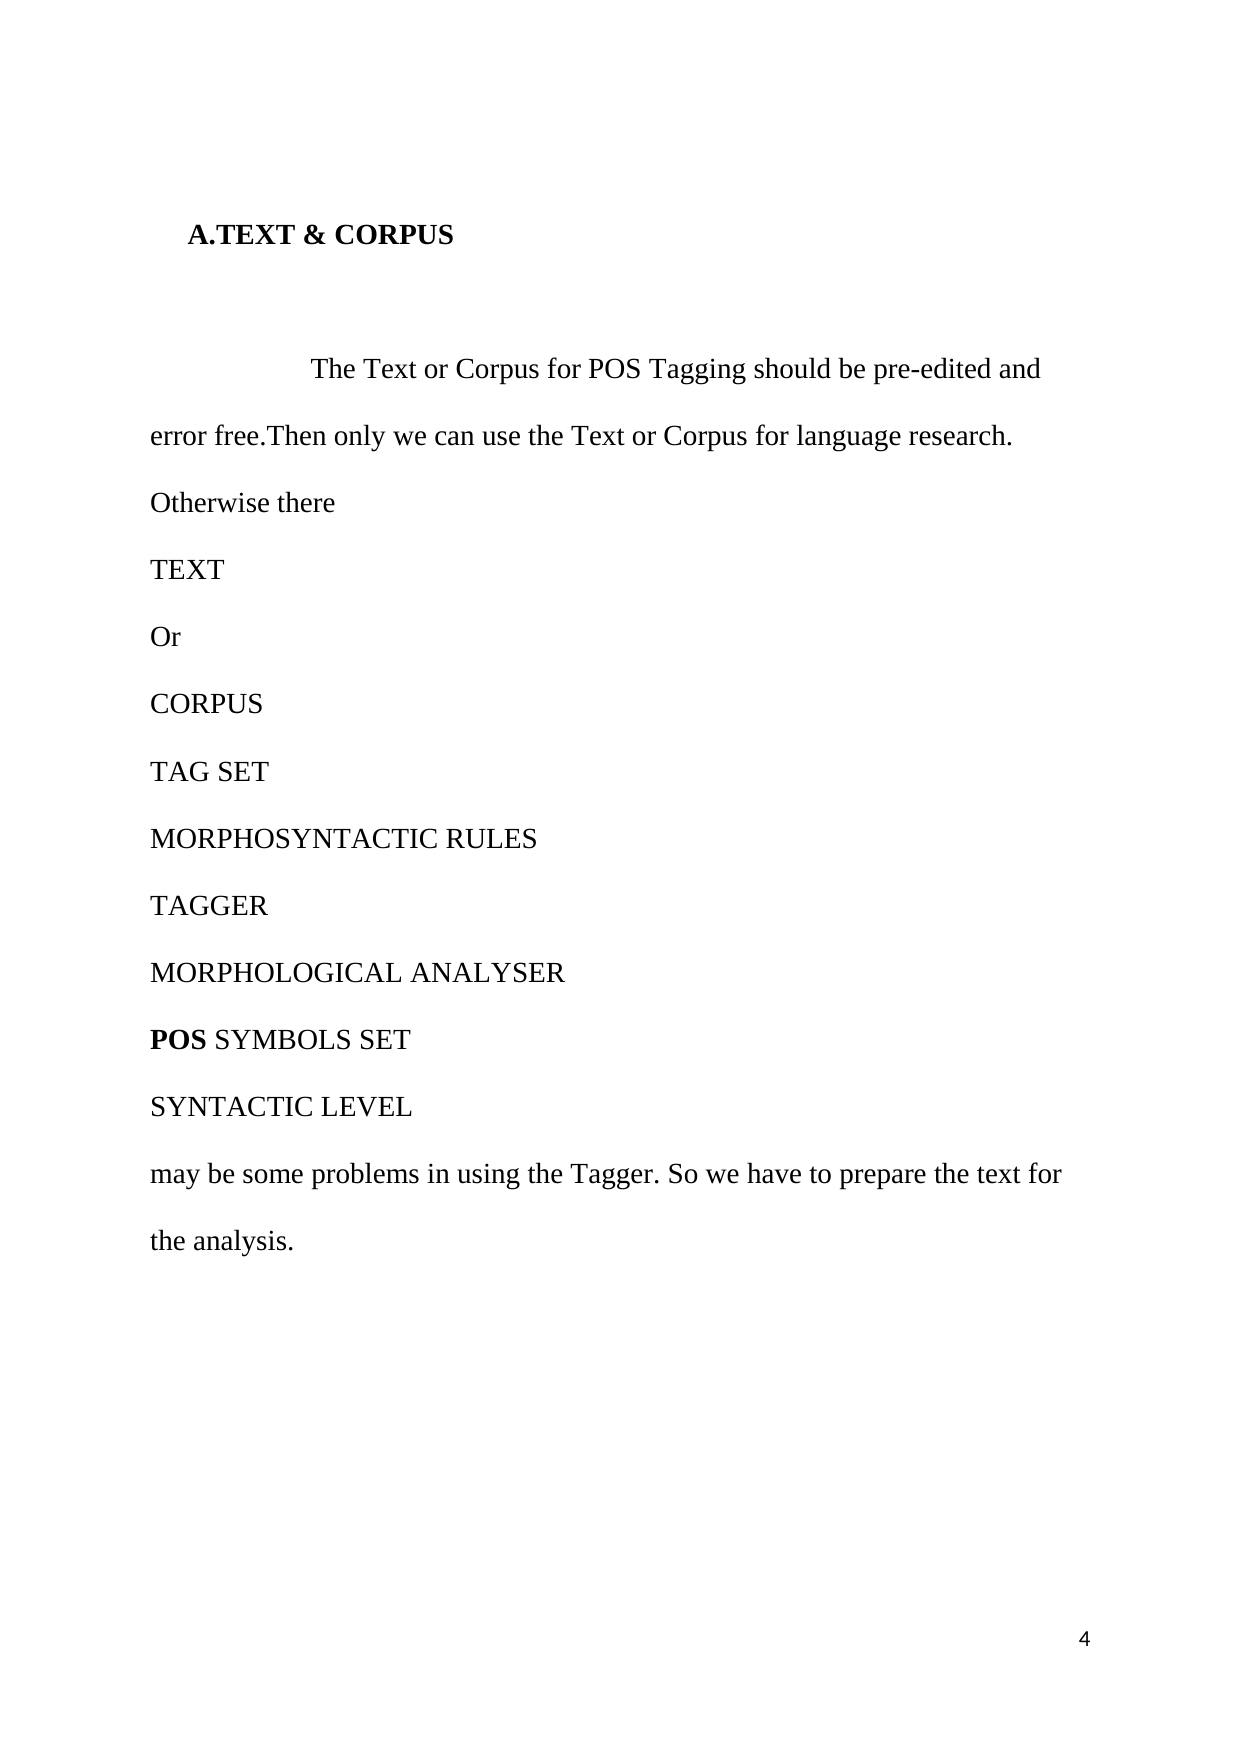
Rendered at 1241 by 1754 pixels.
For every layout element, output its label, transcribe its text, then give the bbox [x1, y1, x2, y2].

text CORPUS [150, 687, 1090, 720]
text A.TEXT & CORPUS [187, 217, 1090, 251]
text POS SYMBOLS SET [150, 1022, 1090, 1056]
text Or [150, 619, 1090, 653]
text the analysis. [150, 1223, 1090, 1257]
text TAGGER [150, 888, 1090, 921]
text SYNTACTIC LEVEL [150, 1089, 1090, 1123]
text MORPHOSYNTACTIC RULES [150, 821, 1090, 854]
text The Text or Corpus for POS Tagging should be pre-edited and error free.Then only we can use the Text or Corpus for language research. Otherwise there [150, 351, 1090, 519]
text TAG SET [150, 754, 1090, 787]
text MORPHOLOGICAL ANALYSER [150, 955, 1090, 988]
text may be some problems in using the Tagger. So we have to prepare the text for [150, 1156, 1090, 1190]
text TEXT [150, 552, 1090, 586]
